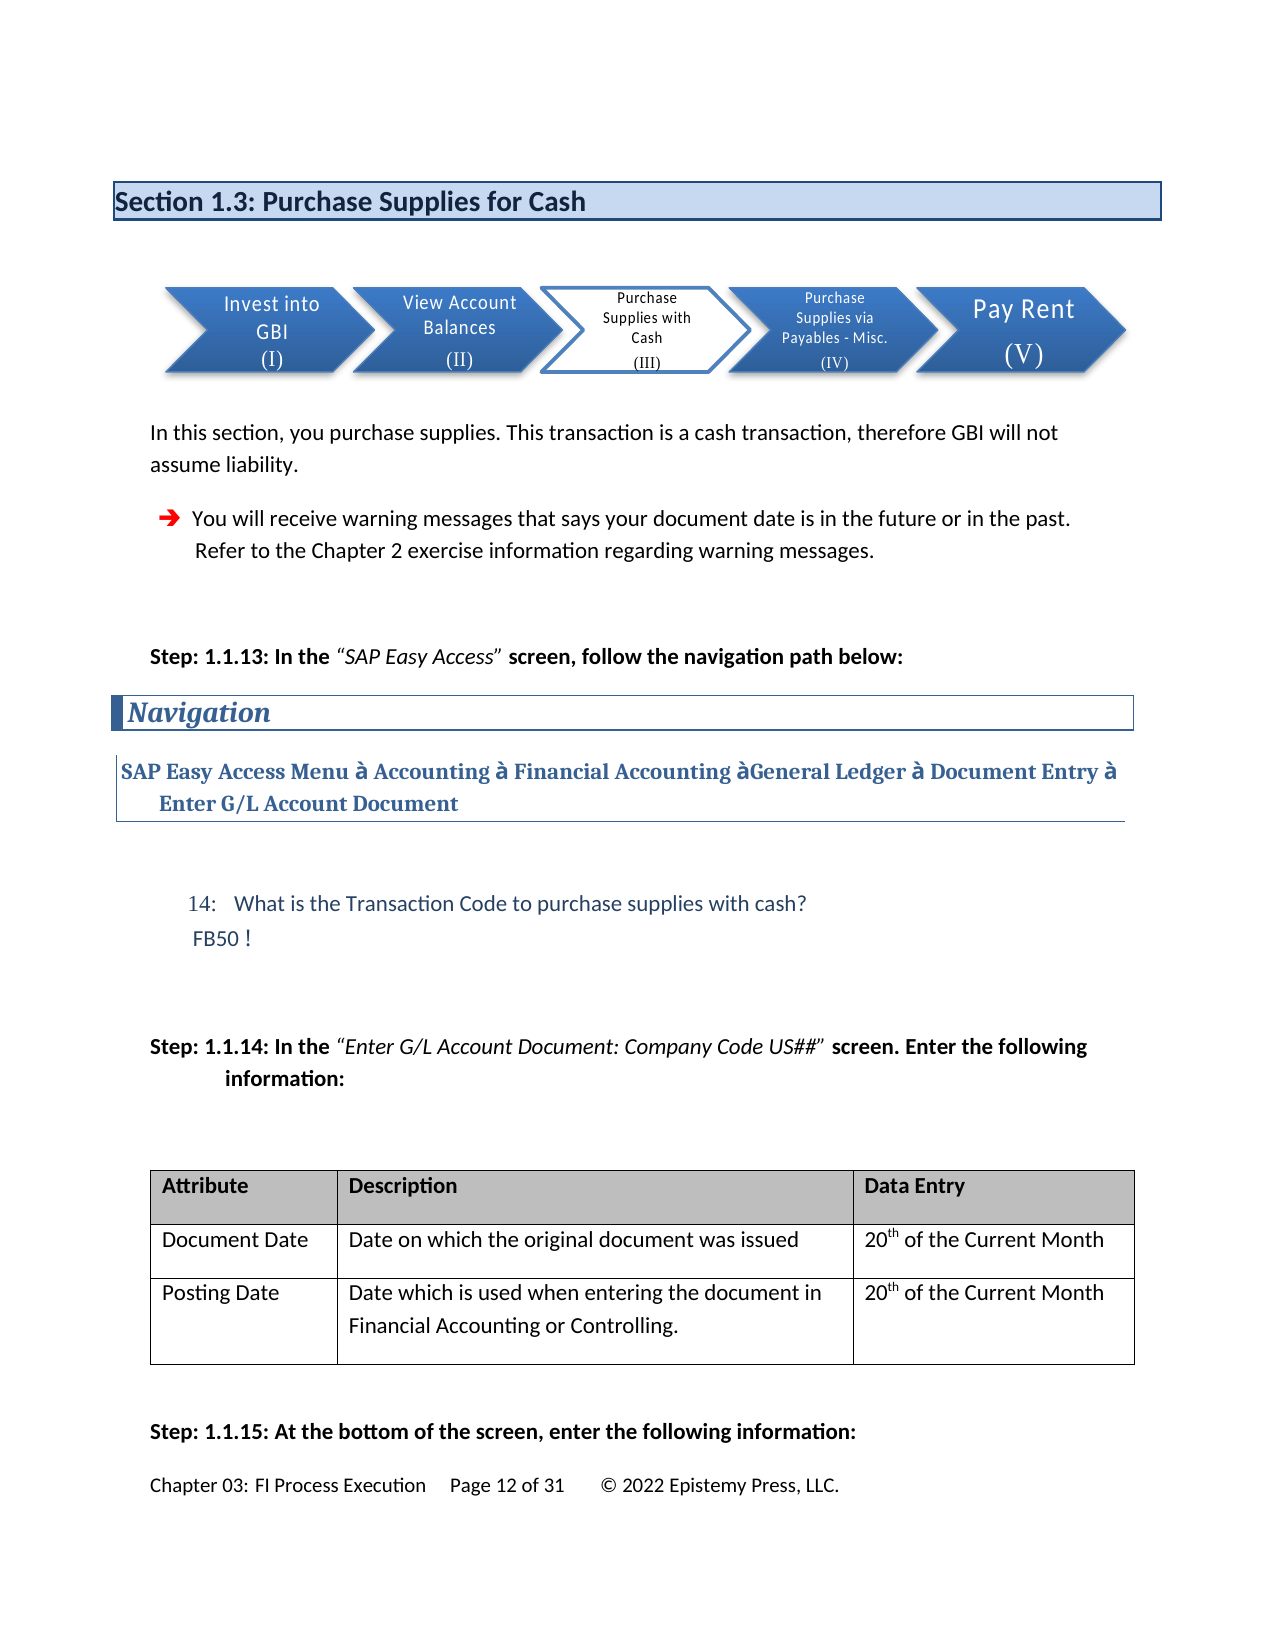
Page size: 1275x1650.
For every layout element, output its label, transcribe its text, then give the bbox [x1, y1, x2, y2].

table_cell 20th of the Current Month [854, 1279, 1134, 1363]
text In the “Enter G/L Account Document: Company Code US##” screen. Enter the following information: [150, 1032, 1125, 1092]
text Navigation [123, 696, 1133, 729]
table_header Data Entry [854, 1171, 1134, 1224]
text Purchase Supplies for Cash [115, 183, 1160, 218]
table_header Attribute [151, 1171, 337, 1224]
table_cell Date on which the original document was issued [338, 1225, 853, 1277]
table_cell 20th of the Current Month [854, 1225, 1134, 1277]
text In this section, you purchase supplies. This transaction is a cash transaction, therefore GBI will not assume liability. [150, 418, 1125, 479]
text What is the Transaction Code to purchase supplies with cash? FB50 ! [187, 889, 1125, 953]
table_cell Posting Date [151, 1279, 337, 1363]
table_cell Document Date [151, 1225, 337, 1277]
table_cell Date which is used when entering the document in Financial Accounting or Controlling. [338, 1279, 853, 1363]
text In the “SAP Easy Access” screen, follow the navigation path below: [150, 642, 1125, 670]
text At the bottom of the screen, enter the following information: [150, 1417, 1125, 1446]
text You will receive warning messages that says your document date is in the future or in the past. Refer to the Chapter 2 exercise information regarding warning messages. [157, 504, 1125, 564]
text SAP Easy Access Menu à Accounting à Financial Accounting àGeneral Ledger à Document Entry à Enter G/L Account Document [117, 755, 1125, 821]
table_header Description [338, 1171, 853, 1224]
